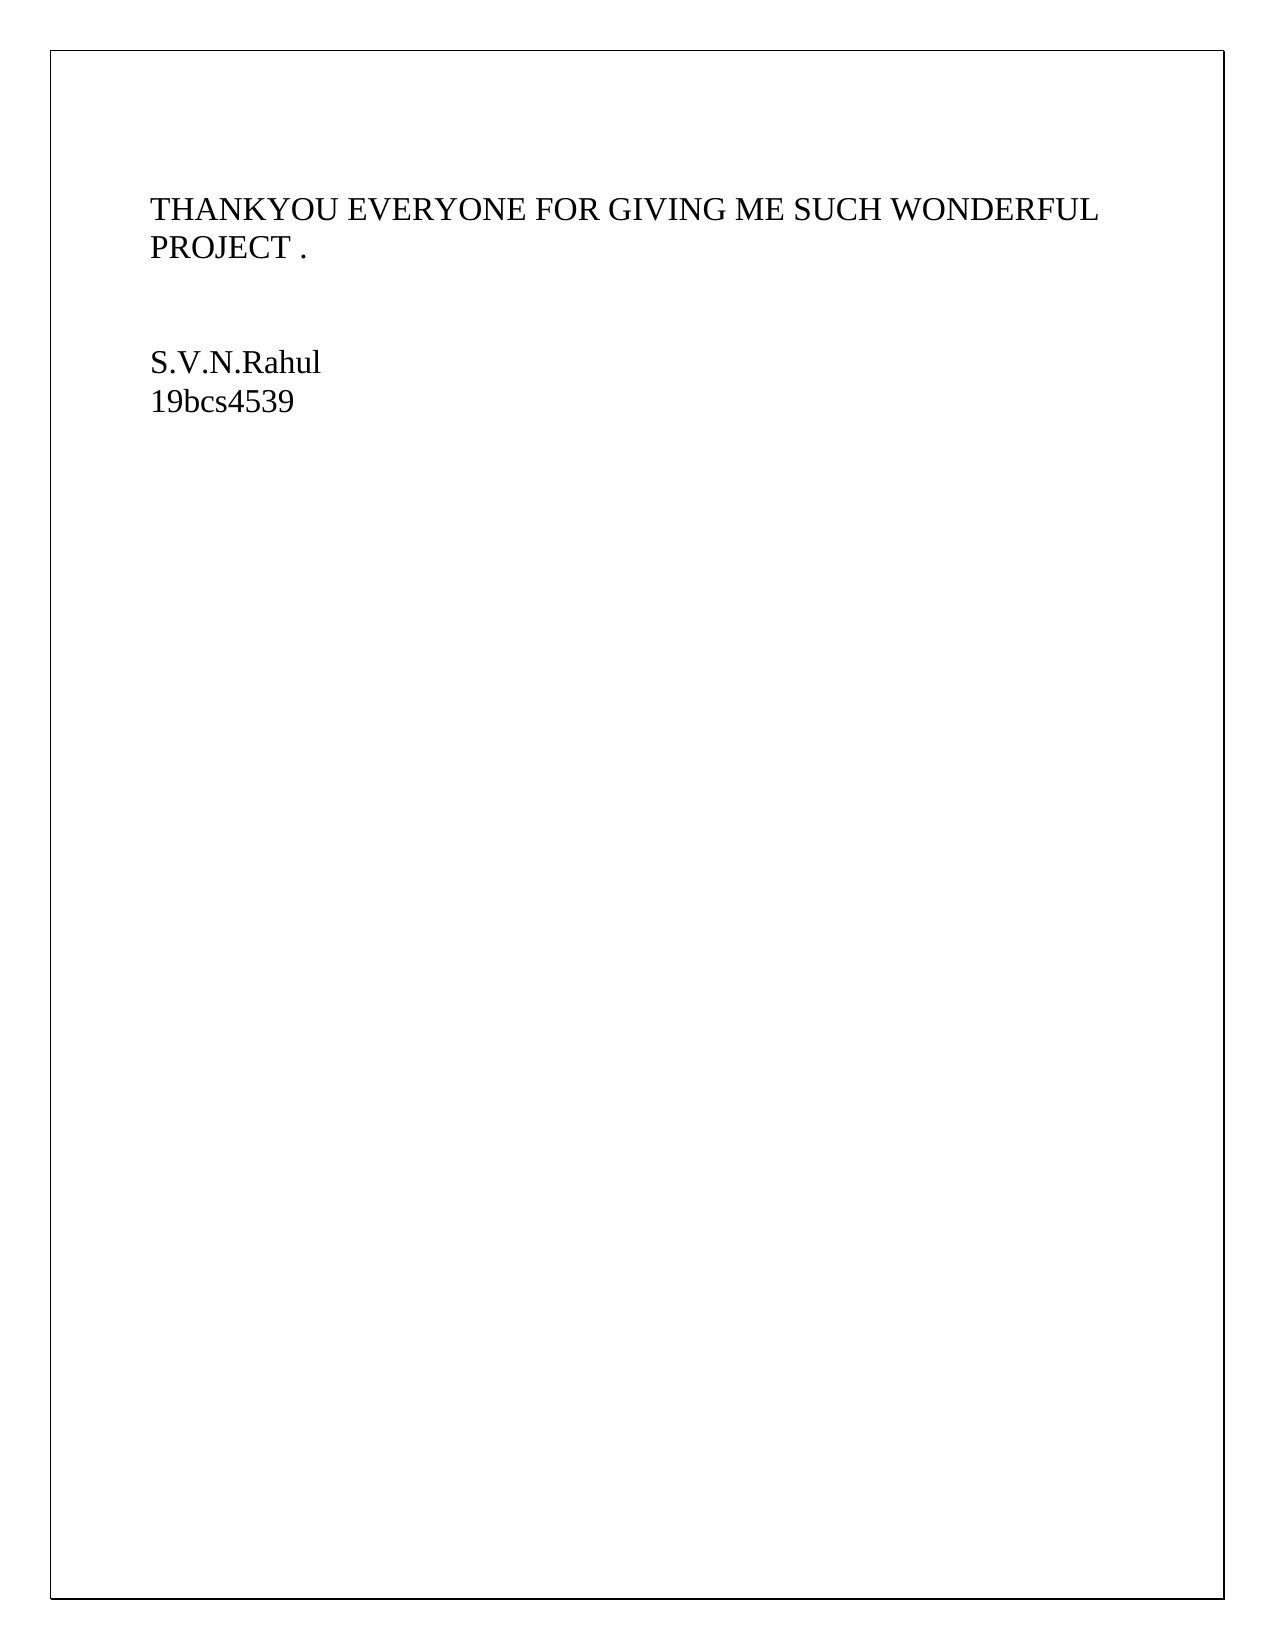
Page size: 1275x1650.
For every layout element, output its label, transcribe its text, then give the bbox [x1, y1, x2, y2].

text THANKYOU EVERYONE FOR GIVING ME SUCH WONDERFUL PROJECT . [150, 189, 1131, 266]
text 19bcs4539 [150, 381, 1131, 419]
text S.V.N.Rahul [150, 342, 1131, 381]
